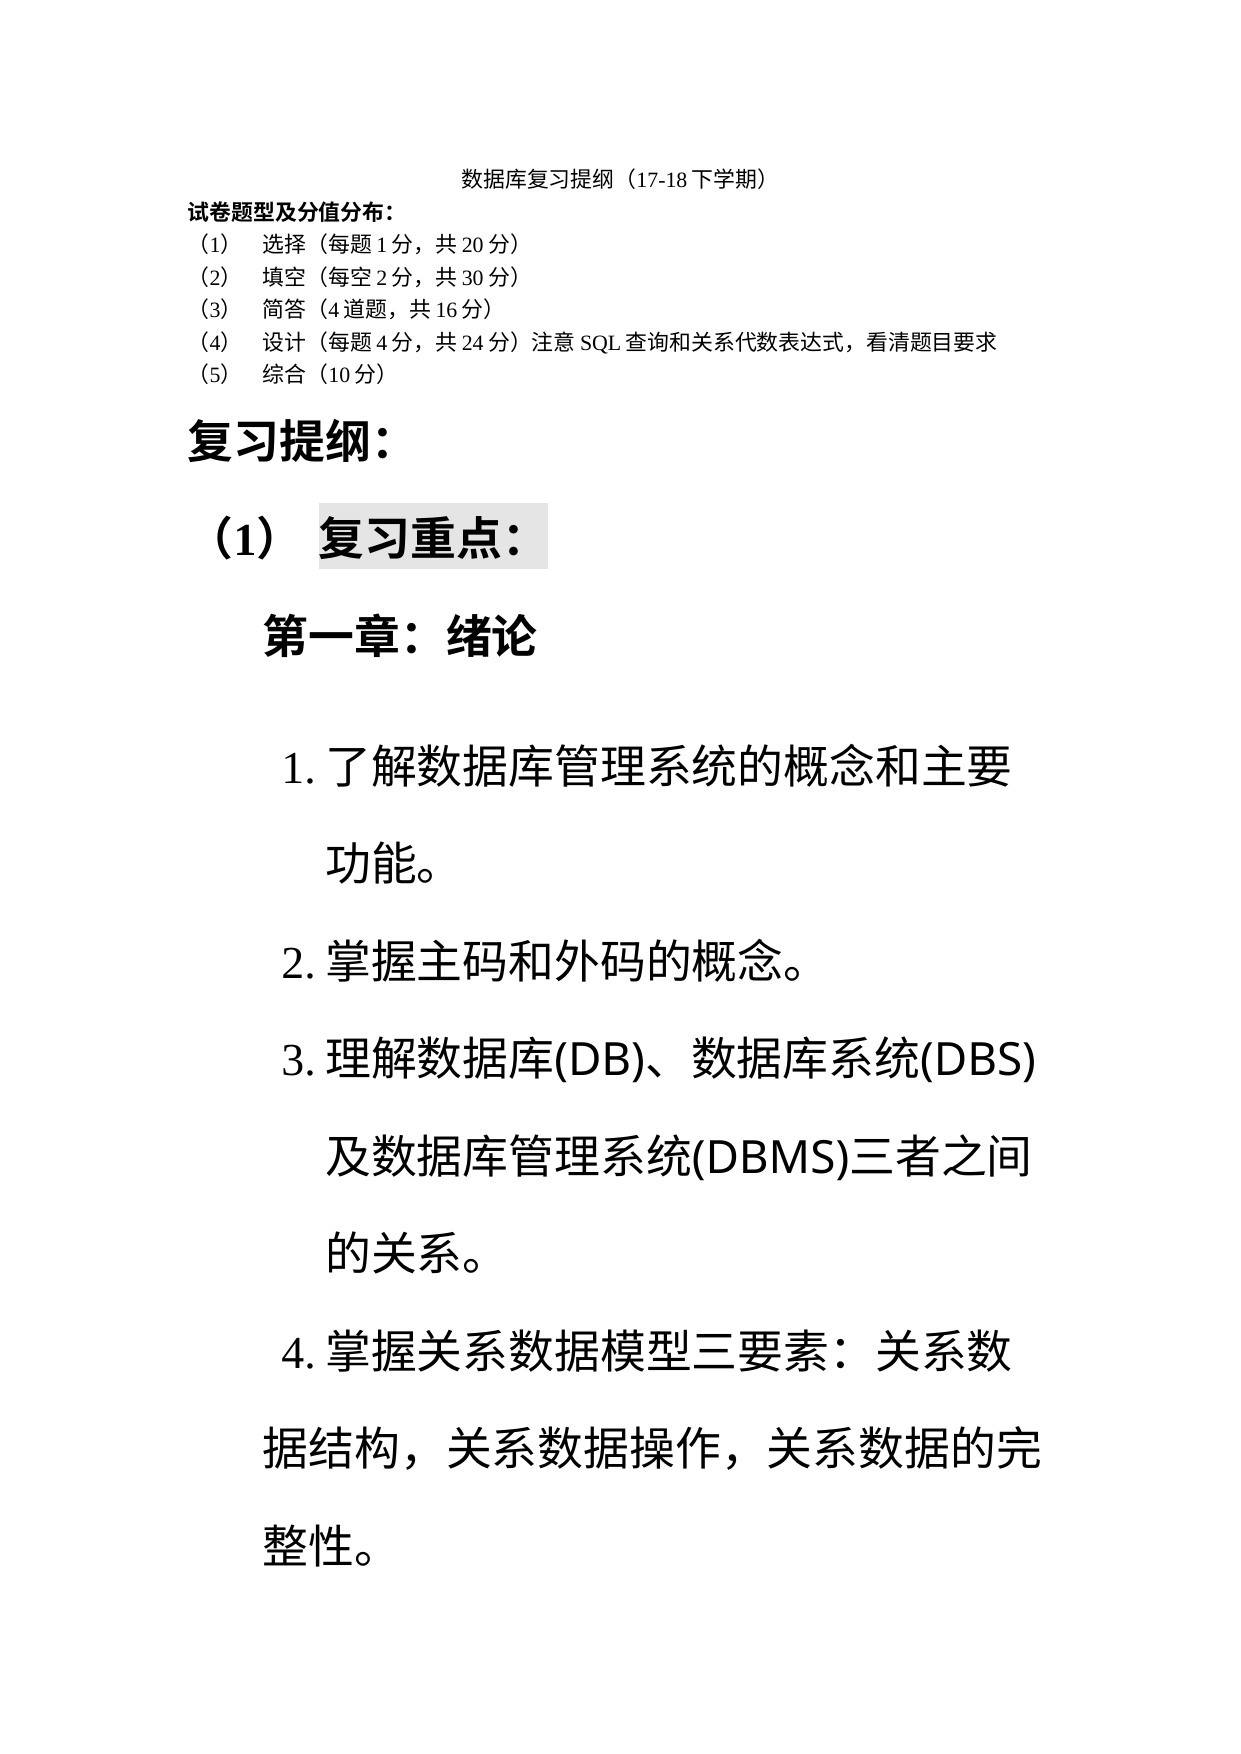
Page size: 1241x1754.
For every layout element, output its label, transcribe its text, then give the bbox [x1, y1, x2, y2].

text 试卷题型及分值分布： [187, 194, 1053, 227]
list 综合（10分） [187, 357, 1053, 389]
text 第一章：绪论 [262, 584, 1053, 682]
list 掌握关系数据模型三要素：关系数据结构，关系数据操作，关系数据的完整性。 [262, 1299, 1053, 1592]
list 简答（4道题，共16分） [187, 292, 1053, 324]
text 复习提纲： [187, 389, 1053, 487]
text 数据库复习提纲（17-18下学期） [187, 162, 1053, 194]
list 选择（每题1分，共20分） [187, 227, 1053, 259]
list 复习重点： [187, 487, 1053, 584]
list 掌握主码和外码的概念。 [281, 909, 1053, 1007]
list 理解数据库(DB)、数据库系统(DBS)及数据库管理系统(DBMS)三者之间的关系。 [281, 1007, 1053, 1299]
list 设计（每题4分，共24分）注意SQL查询和关系代数表达式，看清题目要求 [187, 324, 1053, 357]
list 填空（每空2分，共30分） [187, 259, 1053, 292]
list 了解数据库管理系统的概念和主要功能。 [281, 714, 1053, 909]
